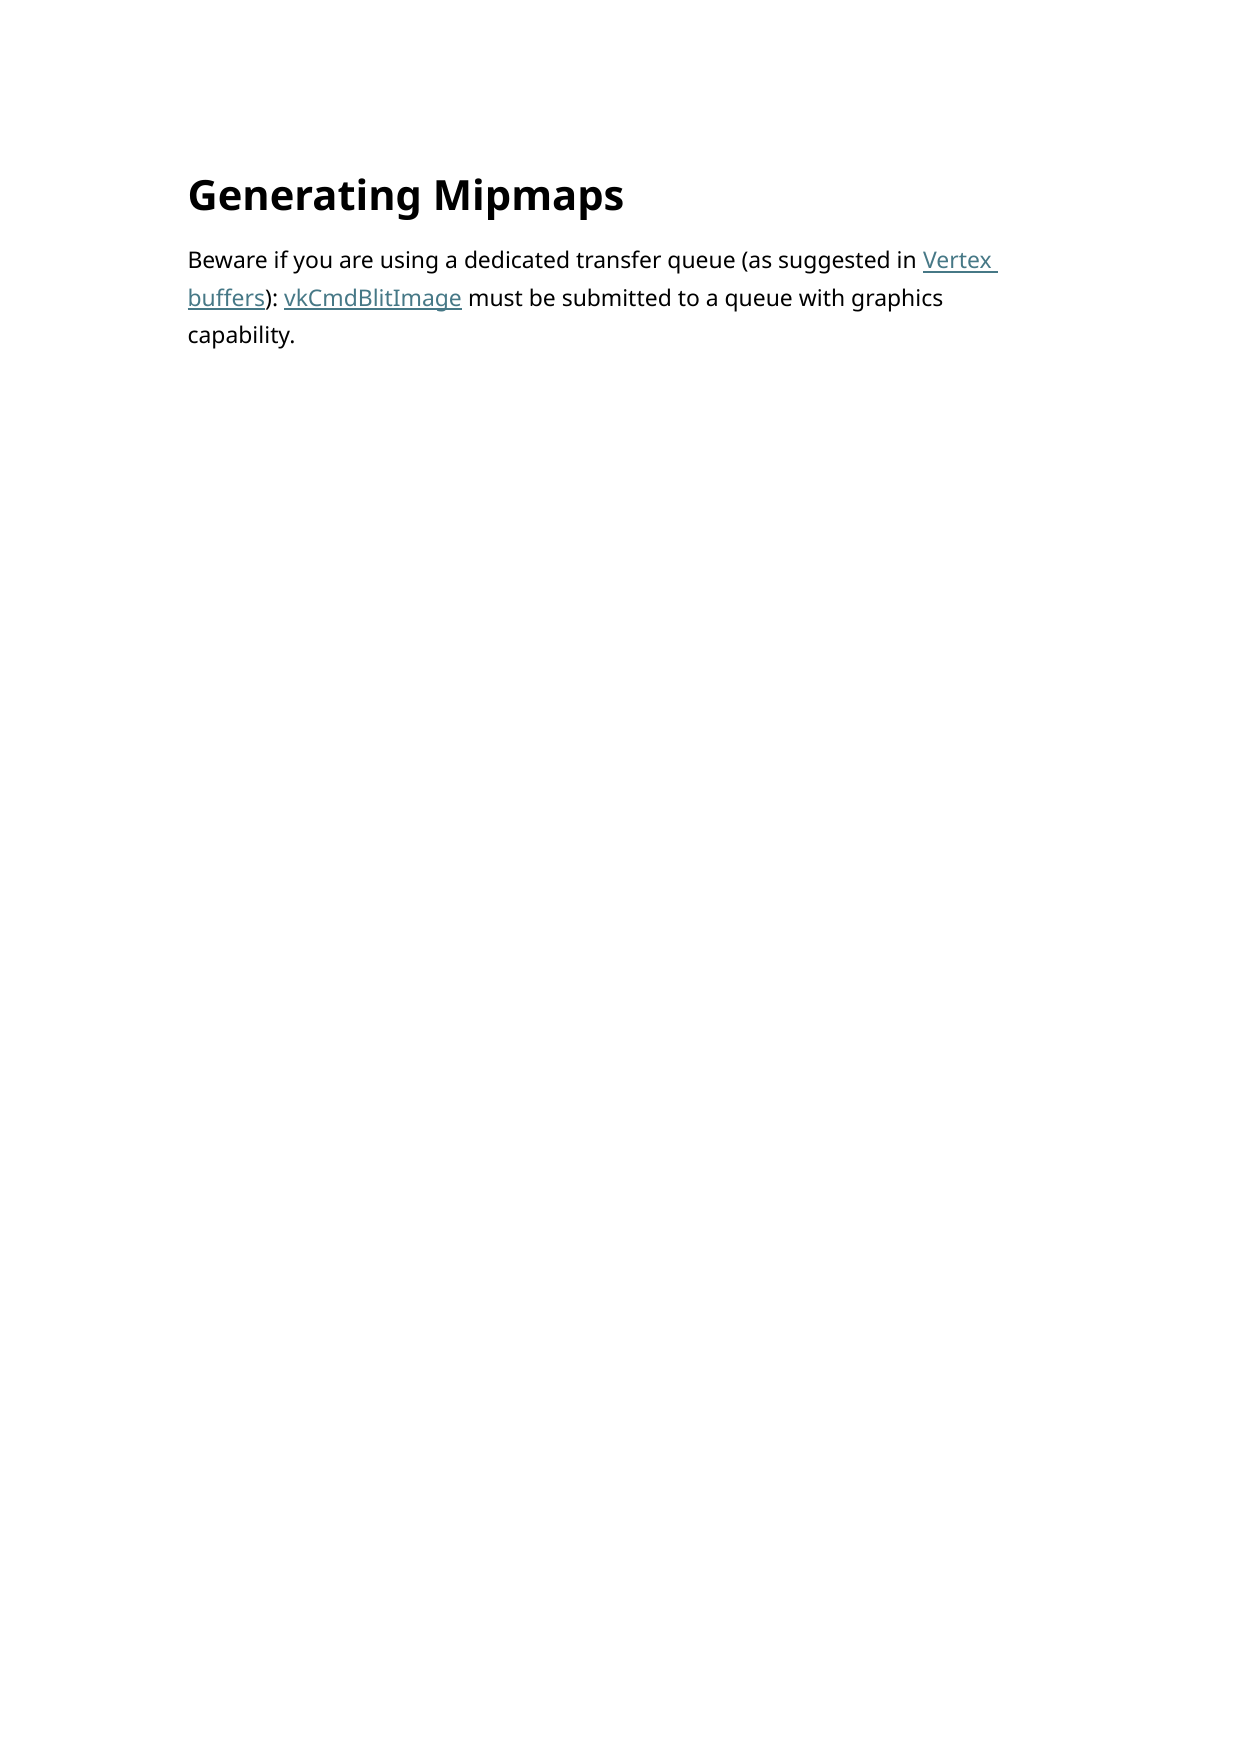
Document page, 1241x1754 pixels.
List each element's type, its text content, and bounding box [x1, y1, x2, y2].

subtitle Generating Mipmaps [187, 162, 1053, 227]
text Beware if you are using a dedicated transfer queue (as suggested in Vertex buffers): vkCmdBlitImage must be submitted to a queue with graphics capability. [187, 244, 1053, 351]
